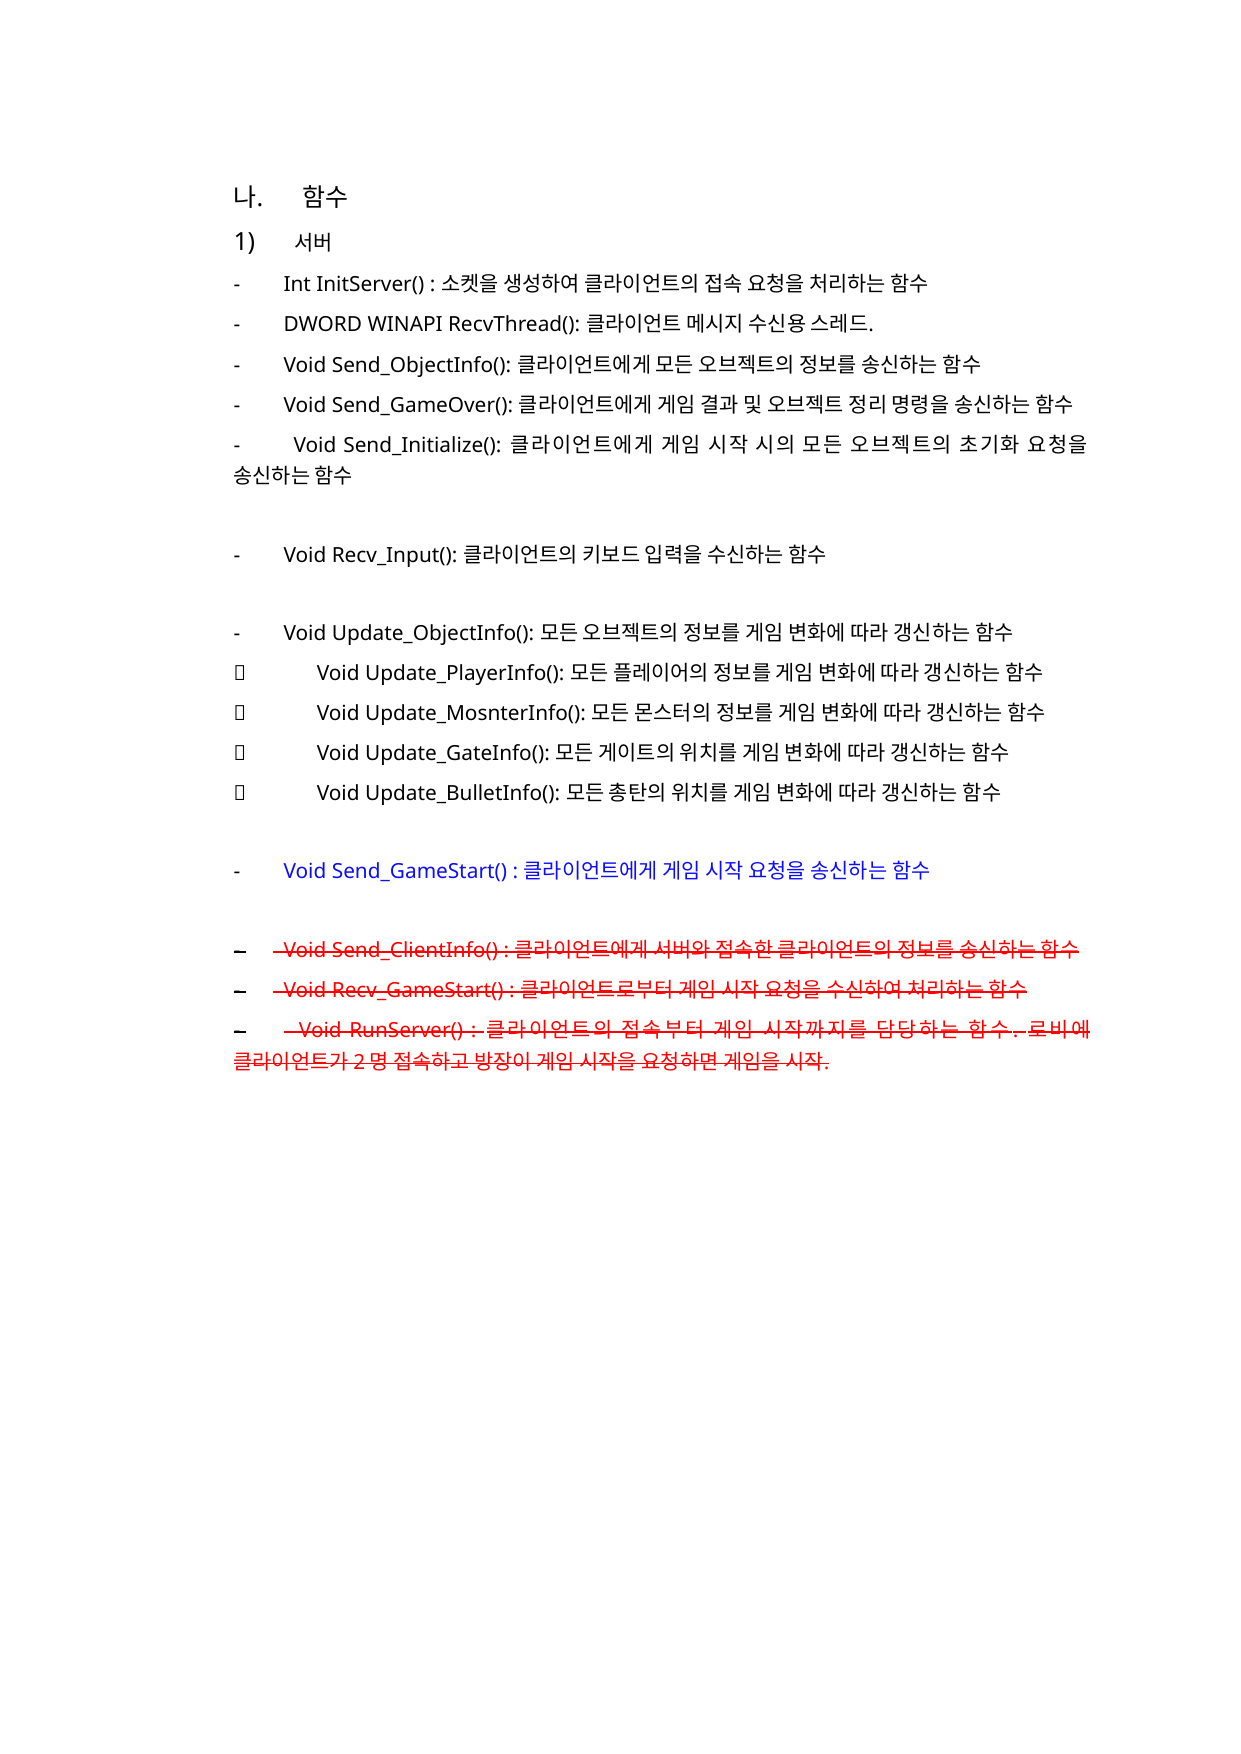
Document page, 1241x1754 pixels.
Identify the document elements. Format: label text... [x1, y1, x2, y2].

list 함수 [233, 177, 1090, 213]
list Void Update_PlayerInfo(): 모든 플레이어의 정보를 게임 변화에 따라 갱신하는 함수 [233, 656, 1090, 687]
list Int InitServer() : 소켓을 생성하여 클라이언트의 접속 요청을 처리하는 함수 [233, 268, 1090, 298]
list Void Update_GateInfo(): 모든 게이트의 위치를 게임 변화에 따라 갱신하는 함수 [233, 736, 1090, 767]
list DWORD WINAPI RecvThread(): 클라이언트 메시지 수신용 스레드. [233, 308, 1090, 338]
list Void Recv_Input(): 클라이언트의 키보드 입력을 수신하는 함수 [233, 538, 1090, 568]
list Void Send_Initialize(): 클라이언트에게 게임 시작 시의 모든 오브젝트의 초기화 요청을 송신하는 함수 [233, 428, 1090, 490]
list Void Update_ObjectInfo(): 모든 오브젝트의 정보를 게임 변화에 따라 갱신하는 함수 [233, 616, 1090, 646]
list Void Send_GameStart() : 클라이언트에게 게임 시작 요청을 송신하는 함수 [233, 855, 1090, 885]
list Void Recv_GameStart() : 클라이언트로부터 게임 시작 요청을 수신하여 처리하는 함수 [233, 973, 1090, 1003]
list Void Update_BulletInfo(): 모든 총탄의 위치를 게임 변화에 따라 갱신하는 함수 [233, 777, 1090, 807]
list Void Update_MosnterInfo(): 모든 몬스터의 정보를 게임 변화에 따라 갱신하는 함수 [233, 696, 1090, 727]
list 서버 [233, 223, 1090, 258]
list Void Send_GameOver(): 클라이언트에게 게임 결과 및 오브젝트 정리 명령을 송신하는 함수 [233, 388, 1090, 418]
list Void RunServer() : 클라이언트의 접속부터 게임 시작까지를 담당하는 함수. 로비에 클라이언트가 2명 접속하고 방장이 게임 시작을 요청하면 게임을 시작. [233, 1013, 1090, 1075]
list Void Send_ClientInfo() : 클라이언트에게 서버와 접속한 클라이언트의 정보를 송신하는 함수 [233, 933, 1090, 963]
list Void Send_ObjectInfo(): 클라이언트에게 모든 오브젝트의 정보를 송신하는 함수 [233, 348, 1090, 378]
